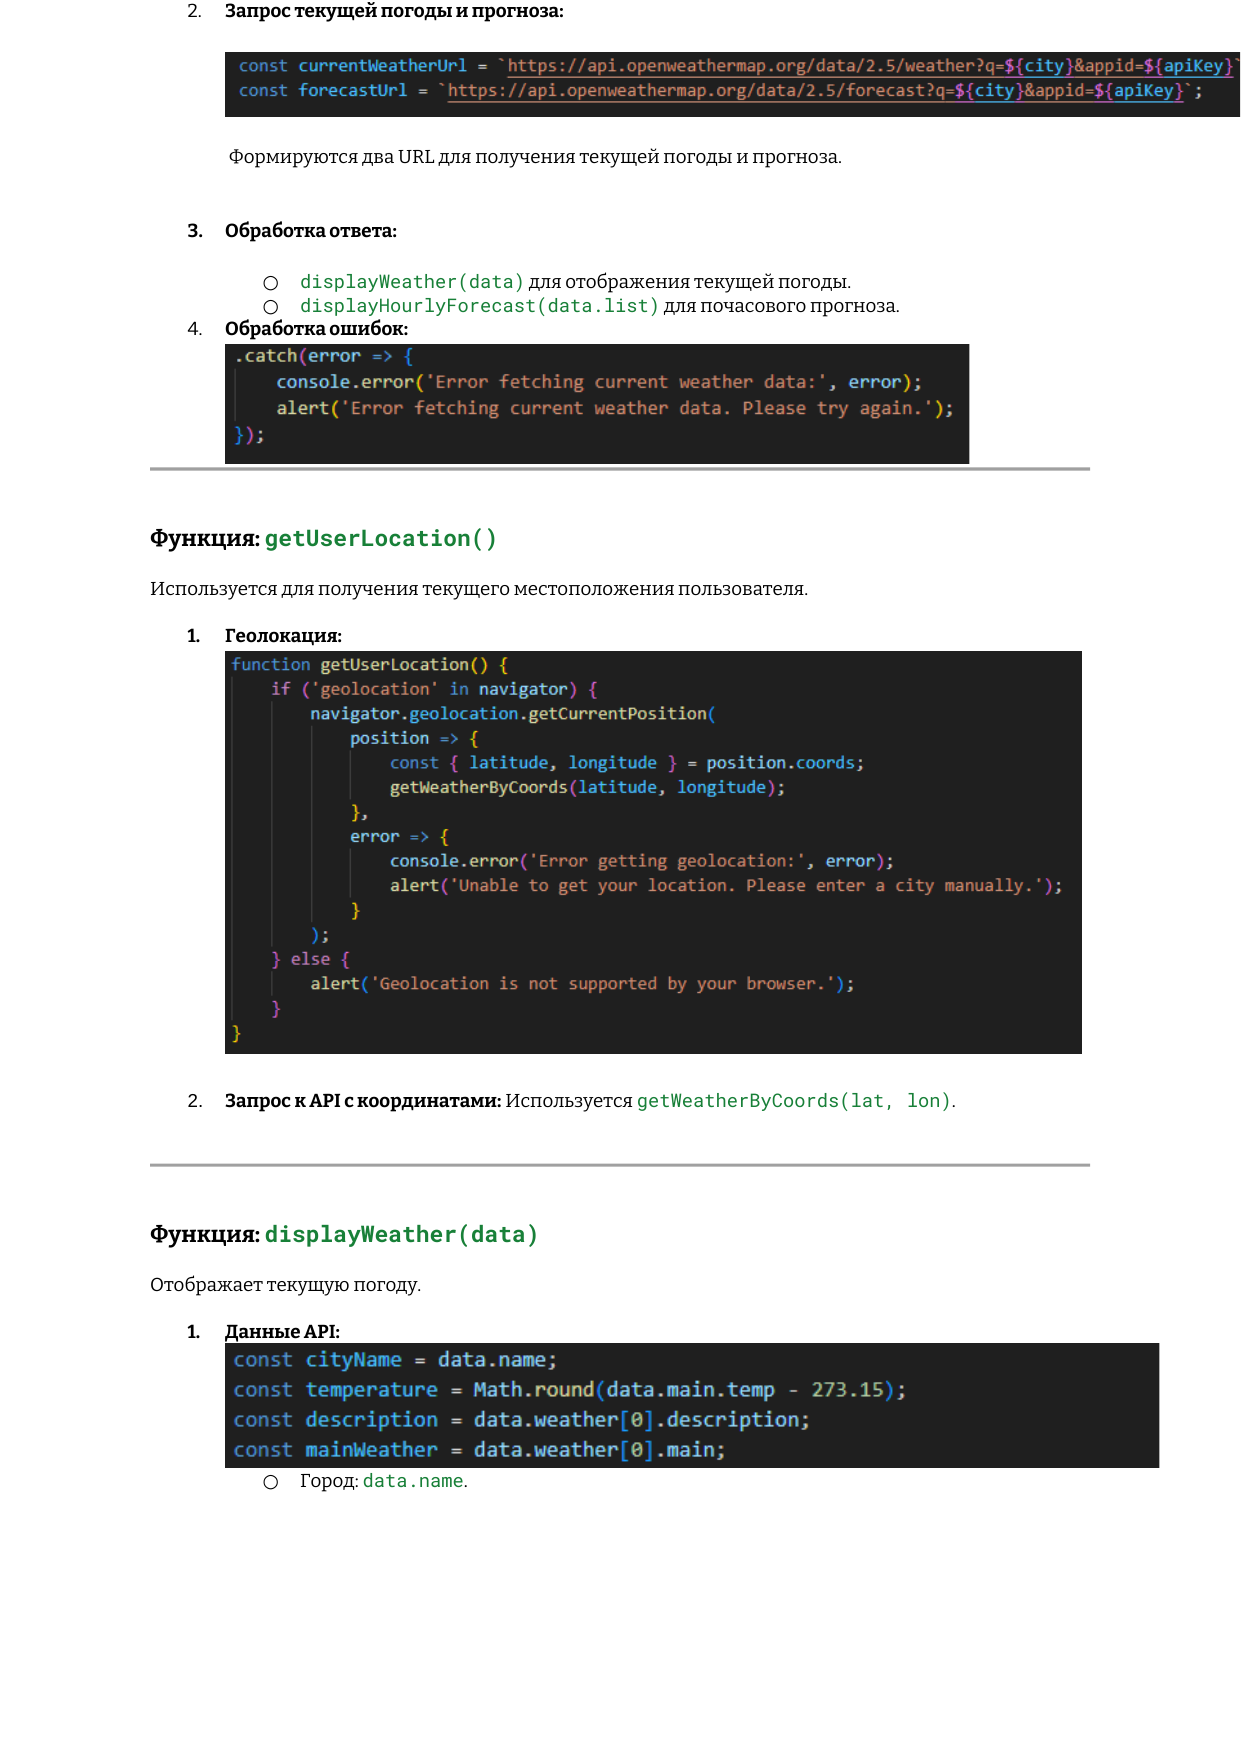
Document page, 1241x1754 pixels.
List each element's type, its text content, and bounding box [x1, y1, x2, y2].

picture [225, 344, 970, 464]
subtitle Функция: getUserLocation() [150, 523, 1090, 553]
text Отображает текущую погоду. [150, 1274, 1090, 1296]
picture [225, 1343, 1160, 1468]
picture [225, 651, 1082, 1054]
list Обработка ответа: [187, 219, 1090, 268]
list Запрос к API с координатами: Используется getWeatherByCoords(lat, lon). [187, 1087, 1090, 1138]
picture [225, 52, 1241, 117]
list Город: data.name. [262, 1468, 1090, 1492]
text Используется для получения текущего местоположения пользователя. [150, 578, 1090, 600]
list displayHourlyForecast(data.list) для почасового прогноза. [262, 293, 1090, 318]
text Формируются два URL для получения текущей погоды и прогноза. [225, 146, 1090, 194]
list displayWeather(data) для отображения текущей погоды. [262, 268, 1090, 293]
subtitle Функция: displayWeather(data) [150, 1219, 1090, 1249]
